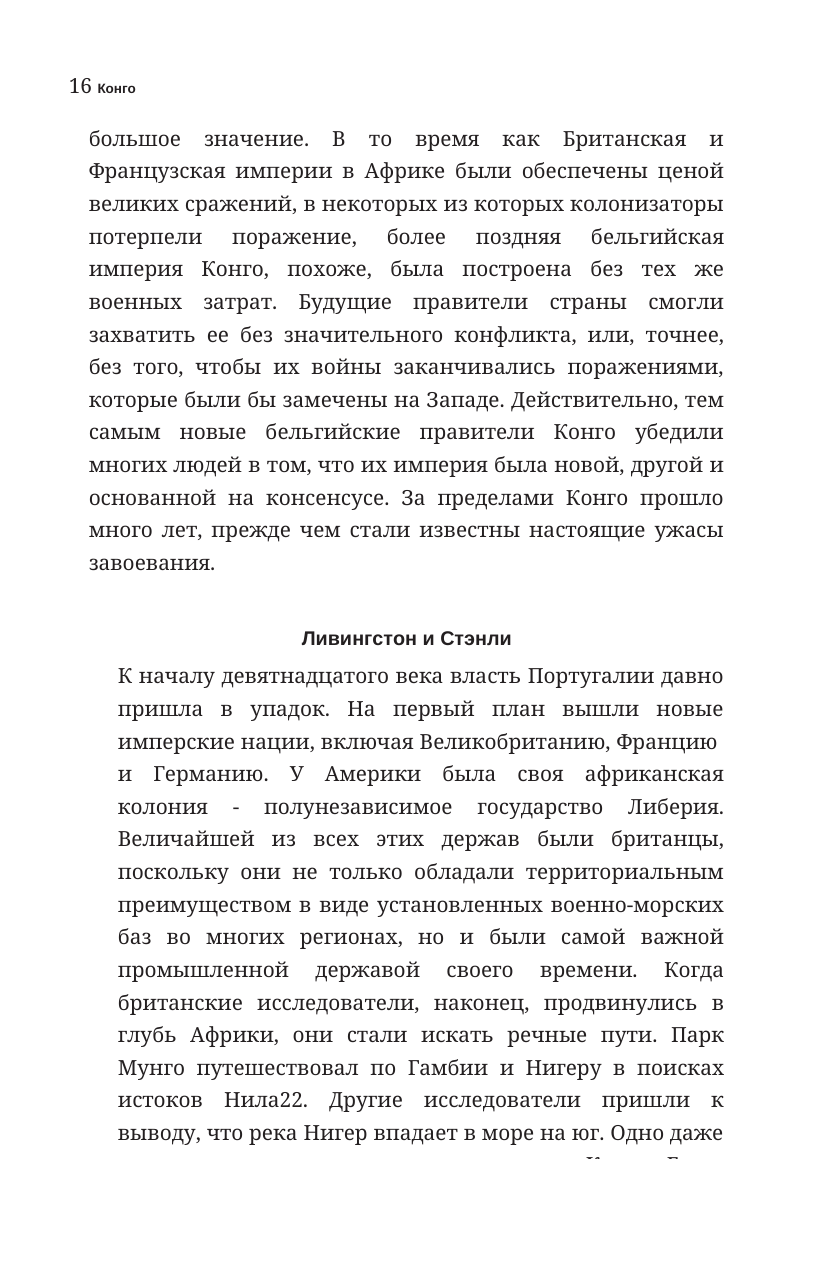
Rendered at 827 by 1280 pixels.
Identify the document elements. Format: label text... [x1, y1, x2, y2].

text 16 Конго [68, 72, 136, 100]
text К началу девятнадцатого века власть Португалии давно пришла в упадок. На первый план вышли новые имперские нации, включая Великобританию, Францию ​​и Германию. У Америки была своя африканская колония - полунезависимое государство Либерия. Величайшей из всех этих держав были британцы, поскольку они не только обладали территориальным преимуществом в виде установленных военно-морских баз во многих регионах, но и были самой важной промышленной державой своего времени. Когда британские исследователи, наконец, продвинулись в глубь Африки, они стали искать речные пути. Парк Мунго путешествовал по Гамбии и Нигеру в поисках истоков Нила22. Другие исследователи пришли к выводу, что река Нигер впадает в море на юг. Одно даже утверждало, что он закончился в устье Конго. Были предприняты попытки доказать эту теорию. В 1816 году капитан Дж. К. Таки потерял семнадцать человек вверх по течению от Бомы в злополучной экспедиции. Выжившим удалось нанести на карту всего 150 миль новой территории. Дальнейшие исследования не поощрялись. Однако общественный интерес возобновился после успешного освоения Нигера. Требовалась новая цель, и мечты об обнаружении источника Белого Нила стимулировали новую лихорадку исследований. Некоторые географы утверждали, что его источником было озеро Виктория, в то время как другие высказывались за озеро Танганьика. Ричард Бертон продвинулся до Матади в 1863 году. Исследователь доктор Дэвид Ливингстон намеревался разрешить спор. Требовалась новая цель, и мечты об обнаружении источника Белого Нила стимулировали новую лихорадку исследований. Некоторые географы утверждали, что его источником было озеро Виктория, в то время как другие высказывались за озеро Танганьика. Ричард Бертон достиг Матади в 1863 году. Исследователь доктор Дэвид Ливингстон намеревался разрешить спор. Требовалась новая цель, и мечты об обнаружении источника Белого Нила стимулировали новую лихорадку исследований. Некоторые географы утверждали, что его источником было озеро Виктория, в то время как другие высказывались за озеро Танганьика. Ричард Бертон достиг Матади в 1863 году. Исследователь доктор Дэвид Ливингстон намеревался разрешить спор. [118, 662, 724, 1159]
text большое значение. В то время как Британская и Французская империи в Африке были обеспечены ценой великих сражений, в некоторых из которых колонизаторы потерпели поражение, более поздняя бельгийская империя Конго, похоже, была построена без тех же военных затрат. Будущие правители страны смогли захватить ее без значительного конфликта, или, точнее, без того, чтобы их войны заканчивались поражениями, которые были бы замечены на Западе. Действительно, тем самым новые бельгийские правители Конго убедили многих людей в том, что их империя была новой, другой и основанной на консенсусе. За пределами Конго прошло много лет, прежде чем стали известны настоящие ужасы завоевания. [88, 124, 724, 576]
text Ливингстон и Стэнли [88, 626, 724, 649]
